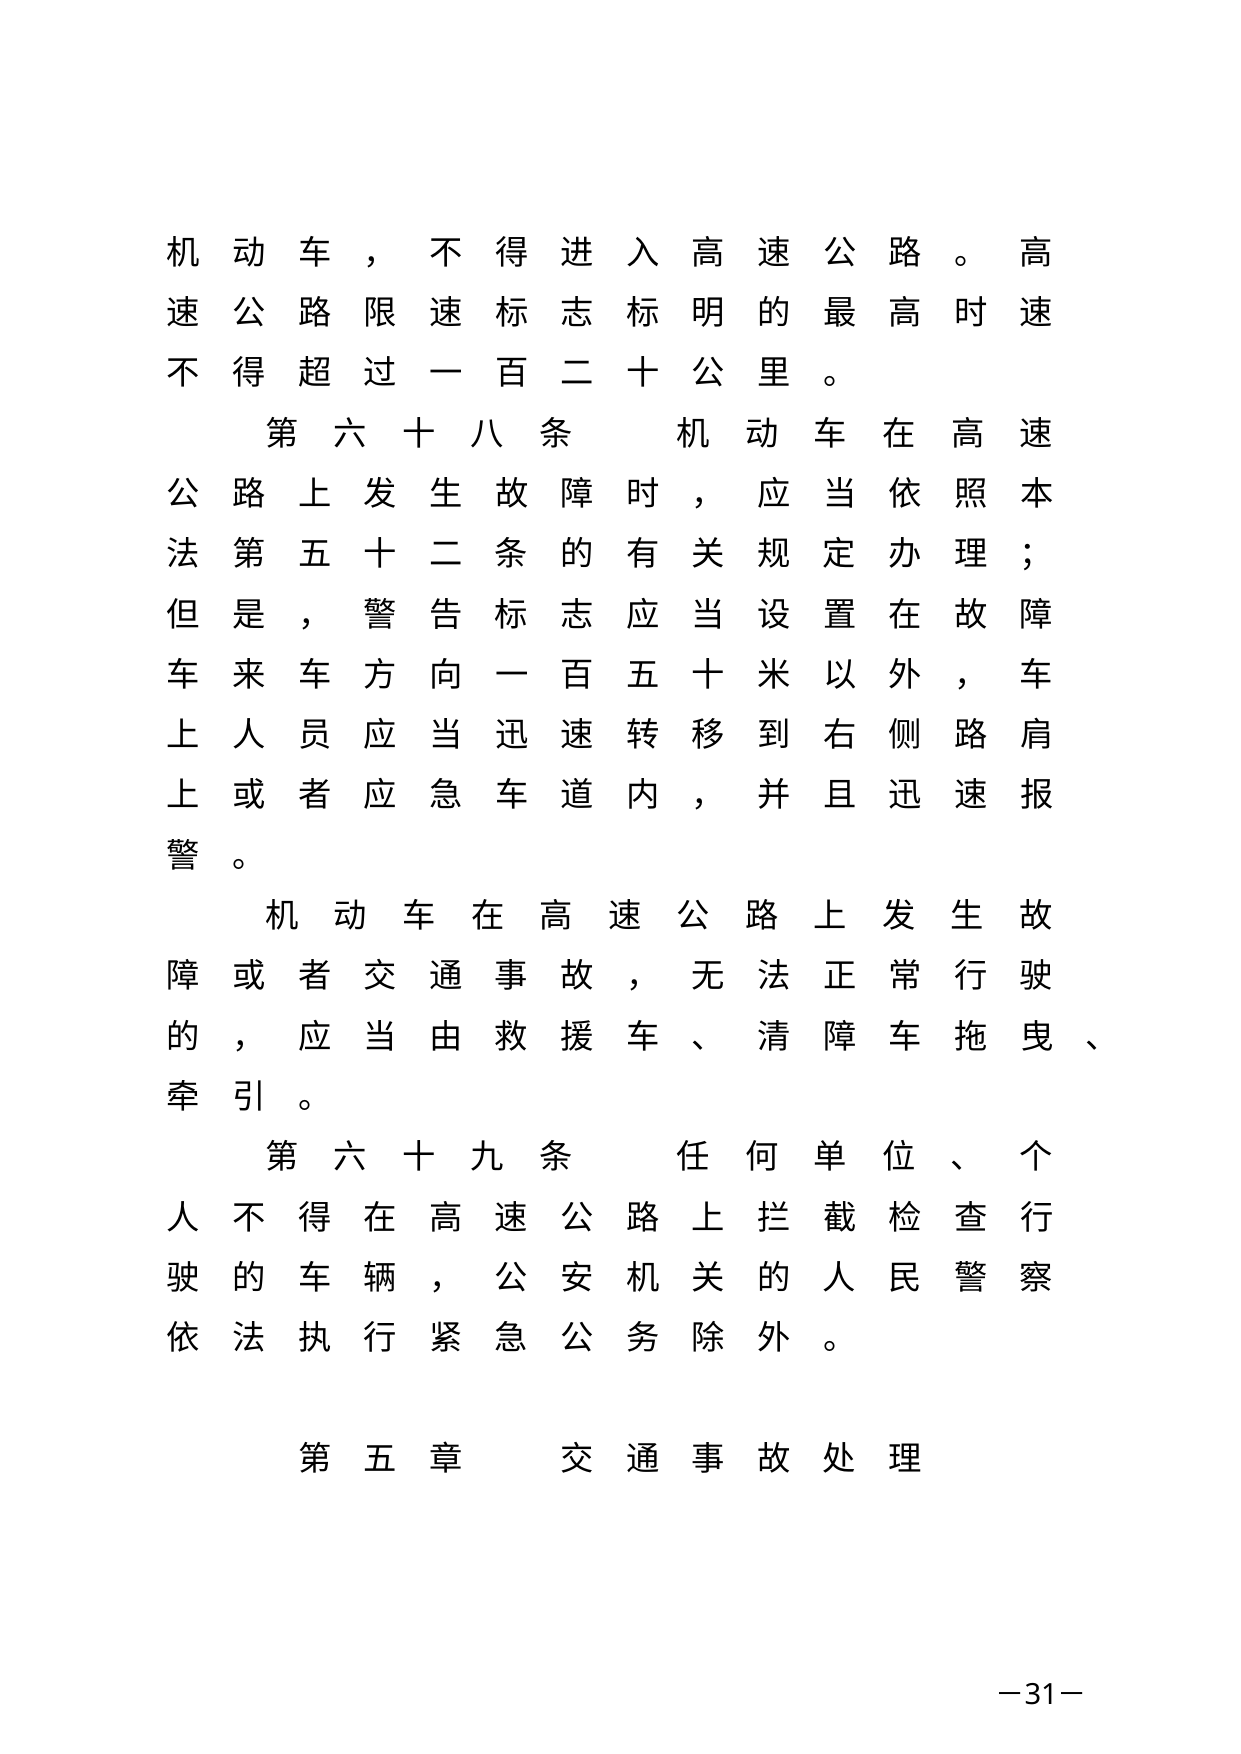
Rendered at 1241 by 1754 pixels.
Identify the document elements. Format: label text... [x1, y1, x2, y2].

text 第六十九条 任何单位、个人不得在高速公路上拦截检查行驶的车辆，公安机关的人民警察依法执行紧急公务除外。 [167, 1124, 1085, 1365]
text 第五章 交通事故处理 [167, 1426, 1085, 1486]
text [167, 219, 1085, 400]
text 第六十八条 机动车在高速公路上发生故障时，应当依照本法第五十二条的有关规定办理；但是，警告标志应当设置在故障车来车方向一百五十米以外，车上人员应当迅速转移到右侧路肩上或者应急车道内，并且迅速报警。 [167, 400, 1085, 883]
text 机动车在高速公路上发生故障或者交通事故，无法正常行驶的，应当由救援车、清障车拖曳、牵引。 [167, 883, 1085, 1124]
